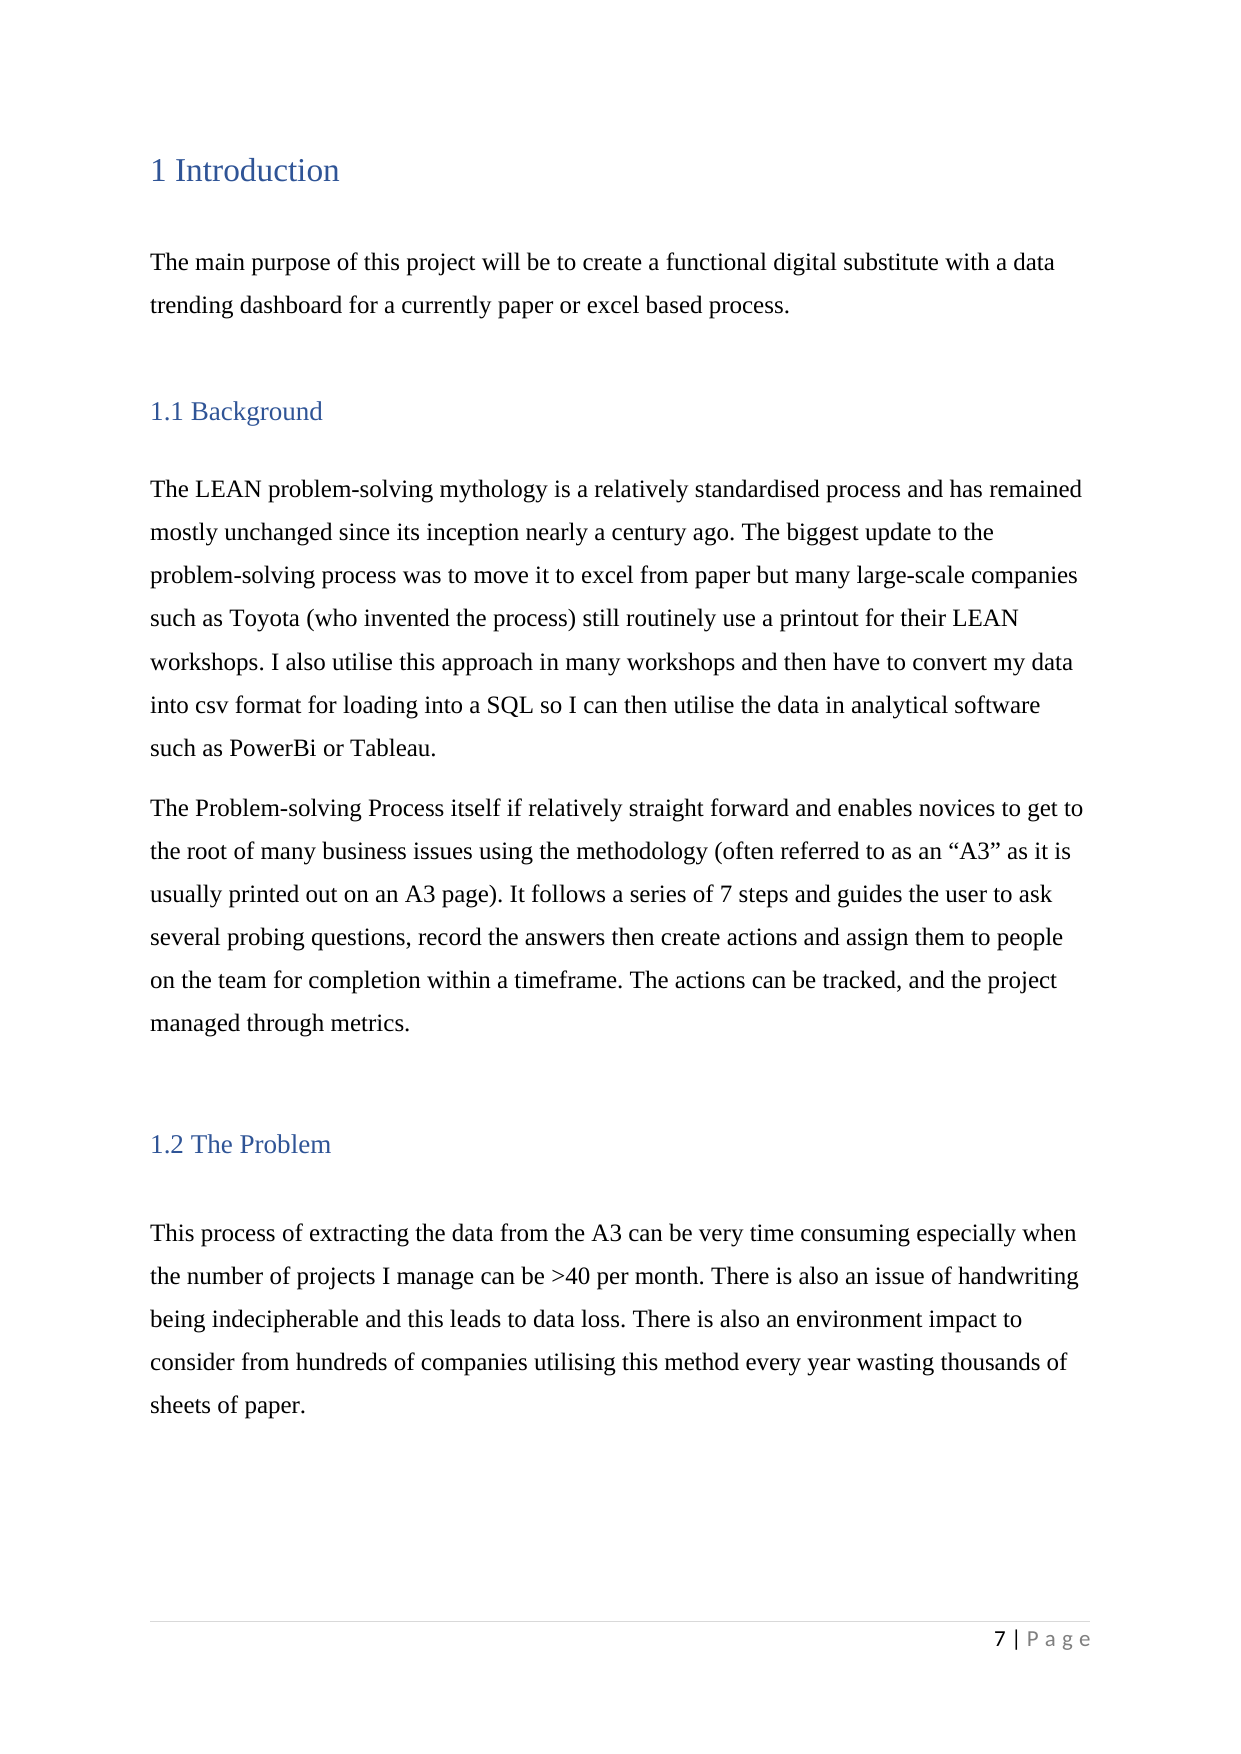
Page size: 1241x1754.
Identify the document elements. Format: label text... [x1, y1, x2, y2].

subtitle 1.1 Background [150, 396, 1090, 427]
text The LEAN problem-solving mythology is a relatively standardised process and has remained mostly unchanged since its inception nearly a century ago. The biggest update to the problem-solving process was to move it to excel from paper but many large-scale companies such as Toyota (who invented the process) still routinely use a printout for their LEAN workshops. I also utilise this approach in many workshops and then have to convert my data into csv format for loading into a SQL so I can then utilise the data in analytical software such as PowerBi or Tableau. [150, 474, 1090, 762]
text The Problem-solving Process itself if relatively straight forward and enables novices to get to the root of many business issues using the methodology (often referred to as an “A3” as it is usually printed out on an A3 page). It follows a series of 7 steps and guides the user to ask several probing questions, record the answers then create actions and assign them to people on the team for completion within a timeframe. The actions can be tracked, and the project managed through metrics. [150, 793, 1090, 1037]
subtitle 1 Introduction [150, 150, 1090, 188]
subtitle 1.2 The Problem [150, 1128, 1090, 1159]
text This process of extracting the data from the A3 can be very time consuming especially when the number of projects I manage can be >40 per month. There is also an issue of handwriting being indecipherable and this leads to data loss. There is also an environment impact to consider from hundreds of companies utilising this method every year wasting thousands of sheets of paper. [150, 1218, 1090, 1419]
text The main purpose of this project will be to create a functional digital substitute with a data trending dashboard for a currently paper or excel based process. [150, 247, 1090, 319]
